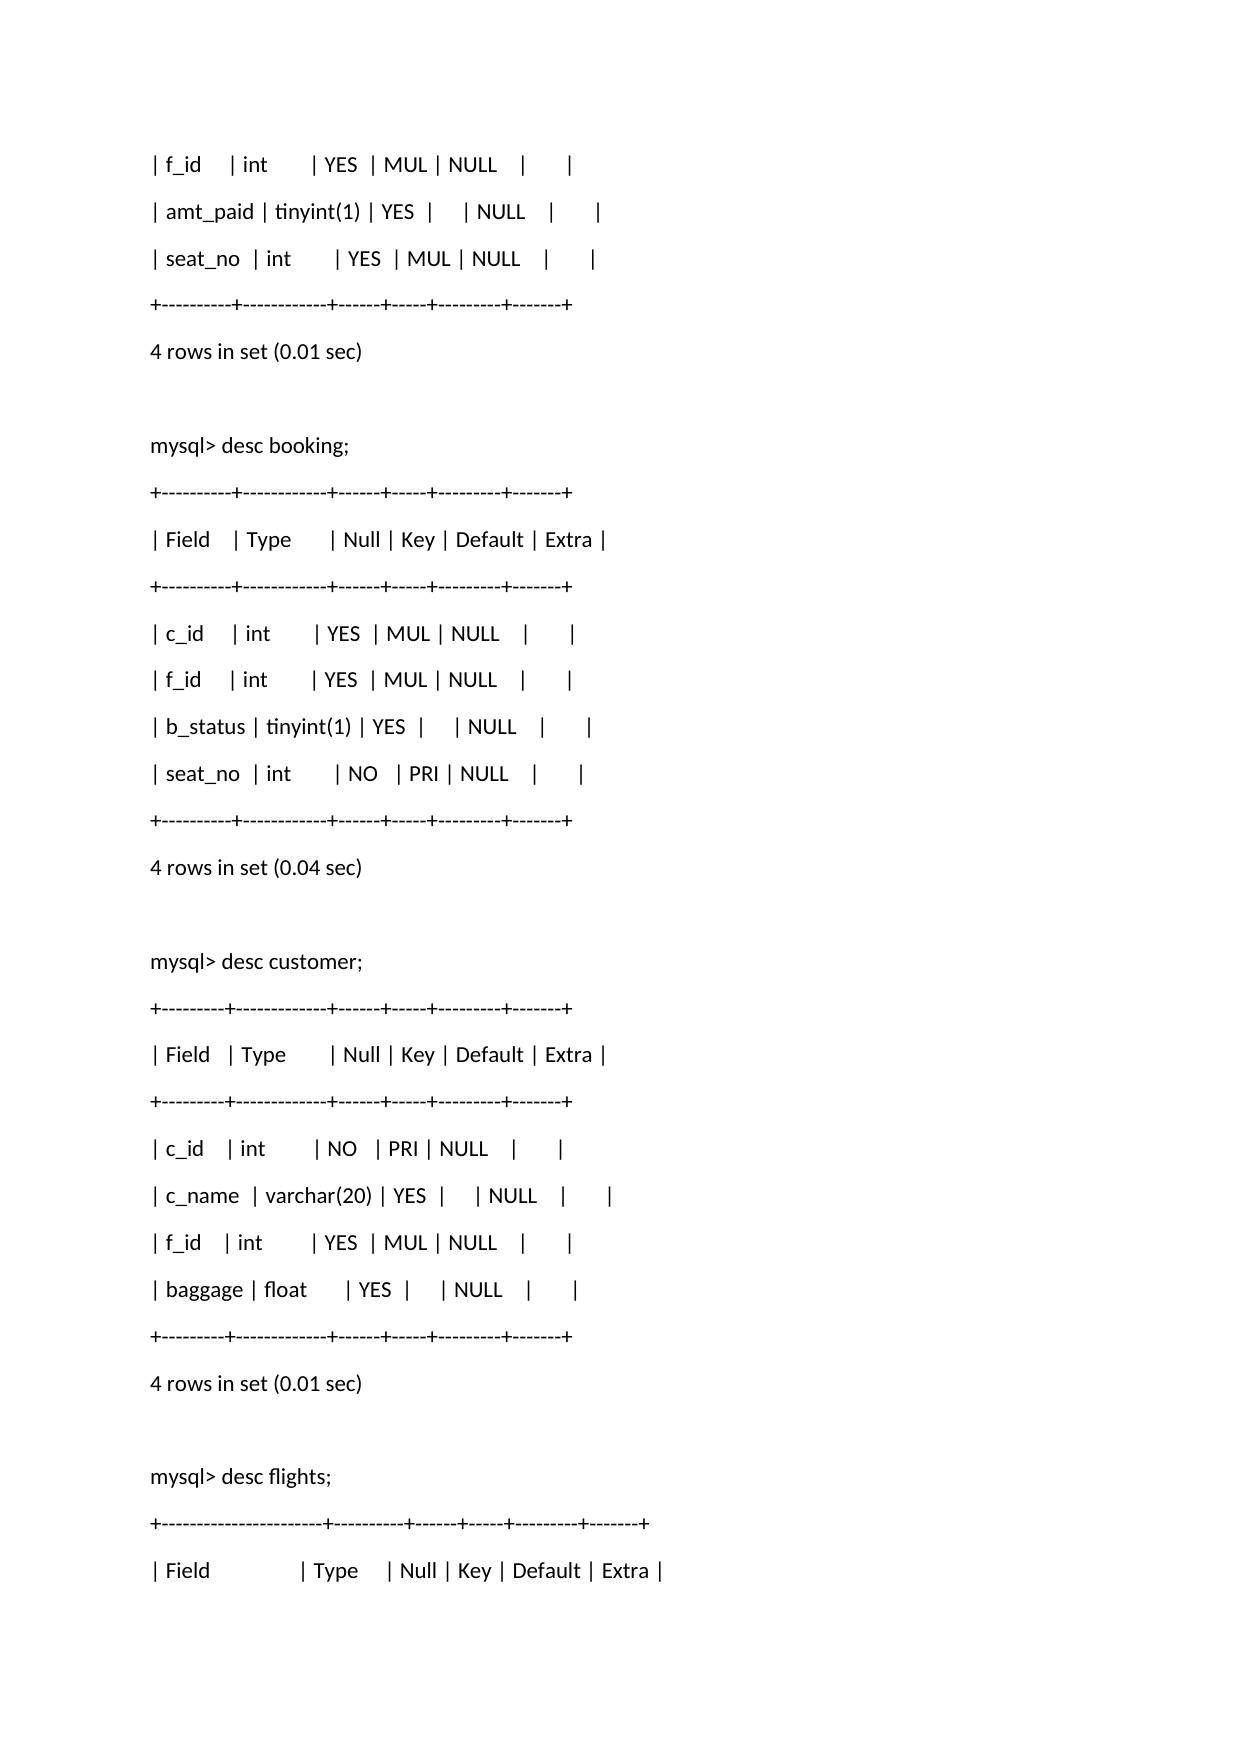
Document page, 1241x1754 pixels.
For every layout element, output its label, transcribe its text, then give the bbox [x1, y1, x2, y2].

text +----------+------------+------+-----+---------+-------+ [150, 478, 1090, 506]
text +---------+-------------+------+-----+---------+-------+ [150, 1322, 1090, 1350]
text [150, 1509, 1090, 1537]
text mysql> desc flights; [150, 1462, 1090, 1491]
text | seat_no | int | YES | MUL | NULL | | [150, 244, 1090, 272]
text | amt_paid | tinyint(1) | YES | | NULL | | [150, 197, 1090, 225]
text | Field | Type | Null | Key | Default | Extra | [150, 1556, 1090, 1584]
text 4 rows in set (0.01 sec) [150, 1369, 1090, 1397]
text +----------+------------+------+-----+---------+-------+ [150, 806, 1090, 834]
text +---------+-------------+------+-----+---------+-------+ [150, 1087, 1090, 1116]
text +---------+-------------+------+-----+---------+-------+ [150, 994, 1090, 1022]
text +----------+------------+------+-----+---------+-------+ [150, 572, 1090, 600]
text 4 rows in set (0.04 sec) [150, 853, 1090, 881]
text | c_id | int | NO | PRI | NULL | | [150, 1134, 1090, 1162]
text | f_id | int | YES | MUL | NULL | | [150, 666, 1090, 694]
text | b_status | tinyint(1) | YES | | NULL | | [150, 712, 1090, 741]
text | seat_no | int | NO | PRI | NULL | | [150, 759, 1090, 787]
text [150, 291, 1090, 319]
text mysql> desc customer; [150, 947, 1090, 975]
text | c_id | int | YES | MUL | NULL | | [150, 619, 1090, 647]
text 4 rows in set (0.01 sec) [150, 337, 1090, 366]
text | f_id | int | YES | MUL | NULL | | [150, 150, 1090, 178]
text | f_id | int | YES | MUL | NULL | | [150, 1228, 1090, 1256]
text | c_name | varchar(20) | YES | | NULL | | [150, 1181, 1090, 1209]
text mysql> desc booking; [150, 431, 1090, 459]
text | Field | Type | Null | Key | Default | Extra | [150, 525, 1090, 553]
text | Field | Type | Null | Key | Default | Extra | [150, 1041, 1090, 1069]
text | baggage | float | YES | | NULL | | [150, 1275, 1090, 1303]
